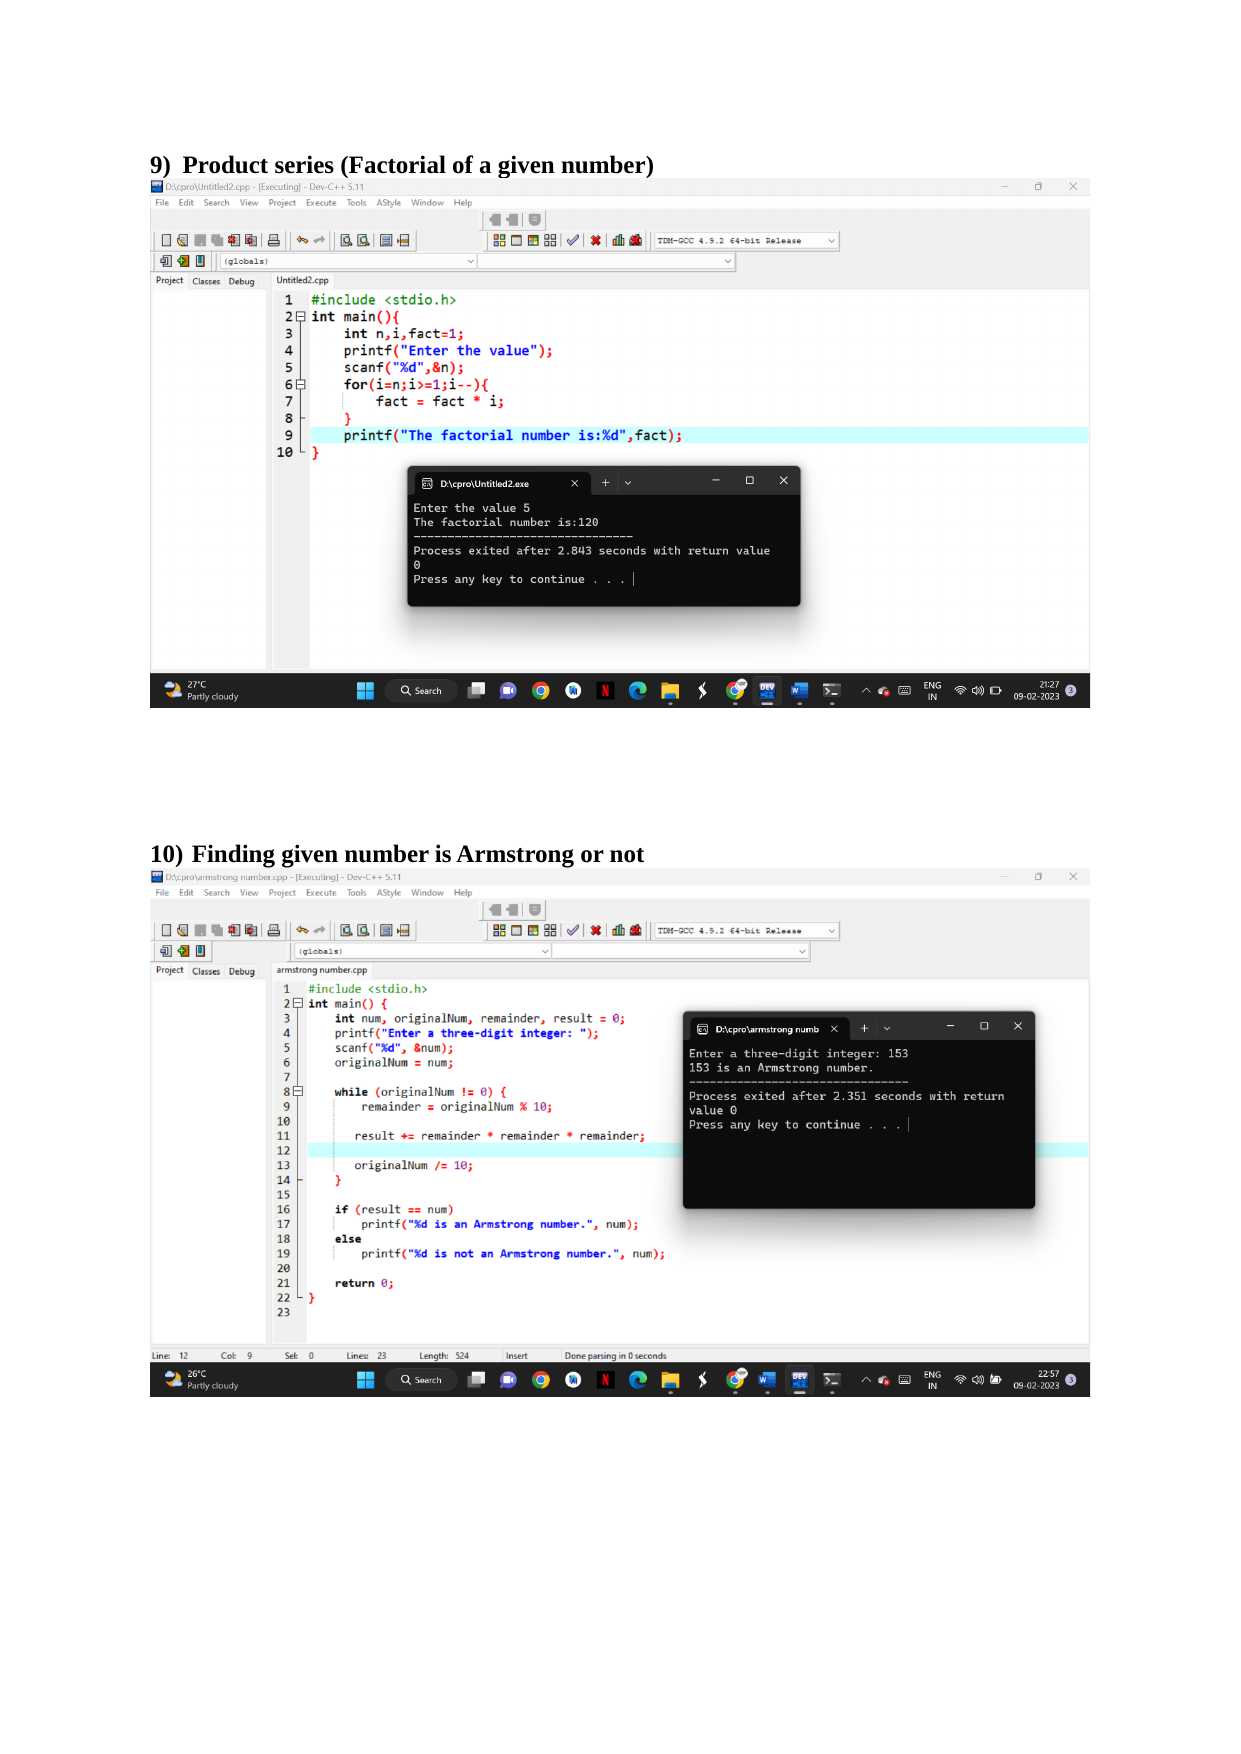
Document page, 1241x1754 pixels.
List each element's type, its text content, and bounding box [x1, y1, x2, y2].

picture [150, 868, 1091, 1397]
list Finding given number is Armstrong or not [150, 839, 1090, 868]
picture [150, 178, 1091, 708]
list Product series (Factorial of a given number) [150, 150, 1090, 178]
